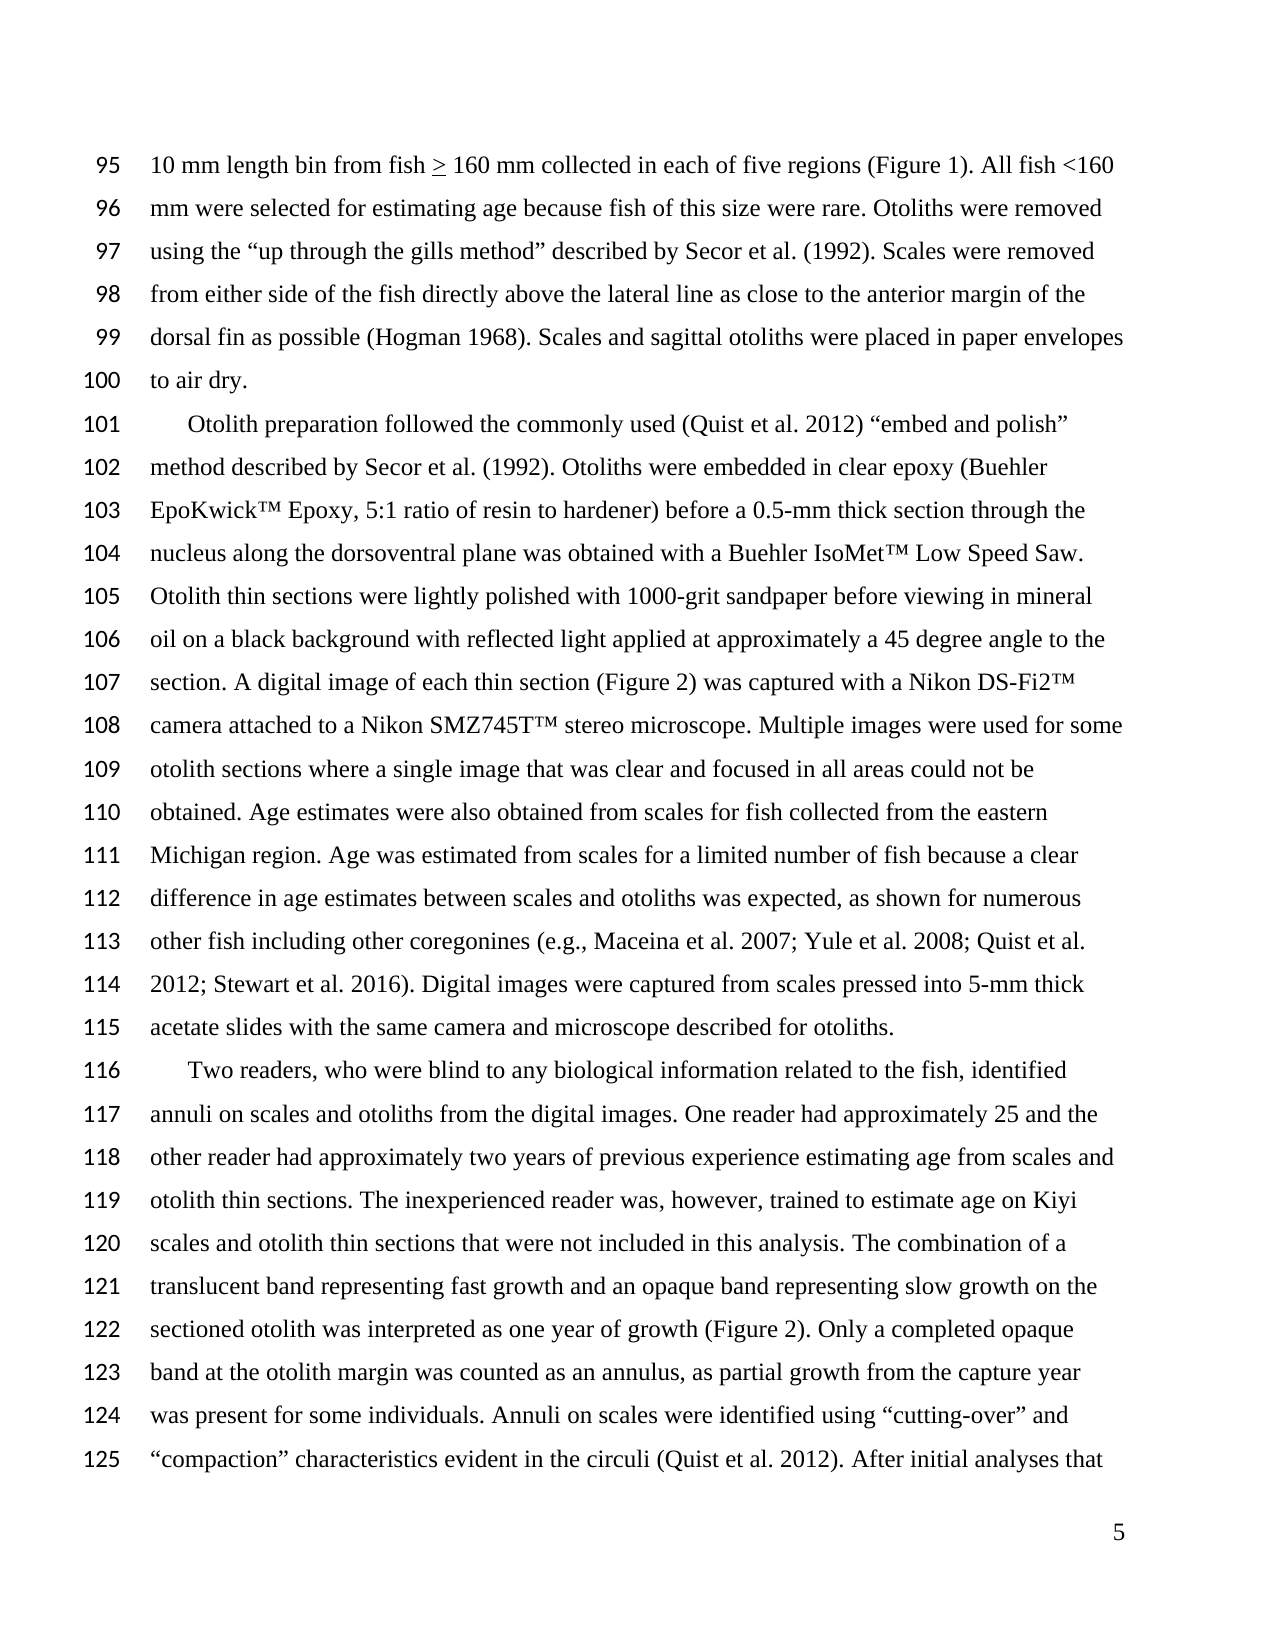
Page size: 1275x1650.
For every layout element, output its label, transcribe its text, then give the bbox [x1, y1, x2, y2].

text Otolith preparation followed the commonly used (Quist et al. 2012) “embed and polish” method described by Secor et al. (1992). Otoliths were embedded in clear epoxy (Buehler EpoKwick™ Epoxy, 5:1 ratio of resin to hardener) before a 0.5-mm thick section through the nucleus along the dorsoventral plane was obtained with a Buehler IsoMet™ Low Speed Saw. Otolith thin sections were lightly polished with 1000-grit sandpaper before viewing in mineral oil on a black background with reflected light applied at approximately a 45 degree angle to the section. A digital image of each thin section (Figure 2) was captured with a Nikon DS-Fi2™ camera attached to a Nikon SMZ745T™ stereo microscope. Multiple images were used for some otolith sections where a single image that was clear and focused in all areas could not be obtained. Age estimates were also obtained from scales for fish collected from the eastern Michigan region. Age was estimated from scales for a limited number of fish because a clear difference in age estimates between scales and otoliths was expected, as shown for numerous other fish including other coregonines (e.g., Maceina et al. 2007; Yule et al. 2008; Quist et al. 2012; Stewart et al. 2016). Digital images were captured from scales pressed into 5-mm thick acetate slides with the same camera and microscope described for otoliths. [150, 409, 1125, 1041]
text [150, 150, 1125, 394]
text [150, 1056, 1125, 1472]
